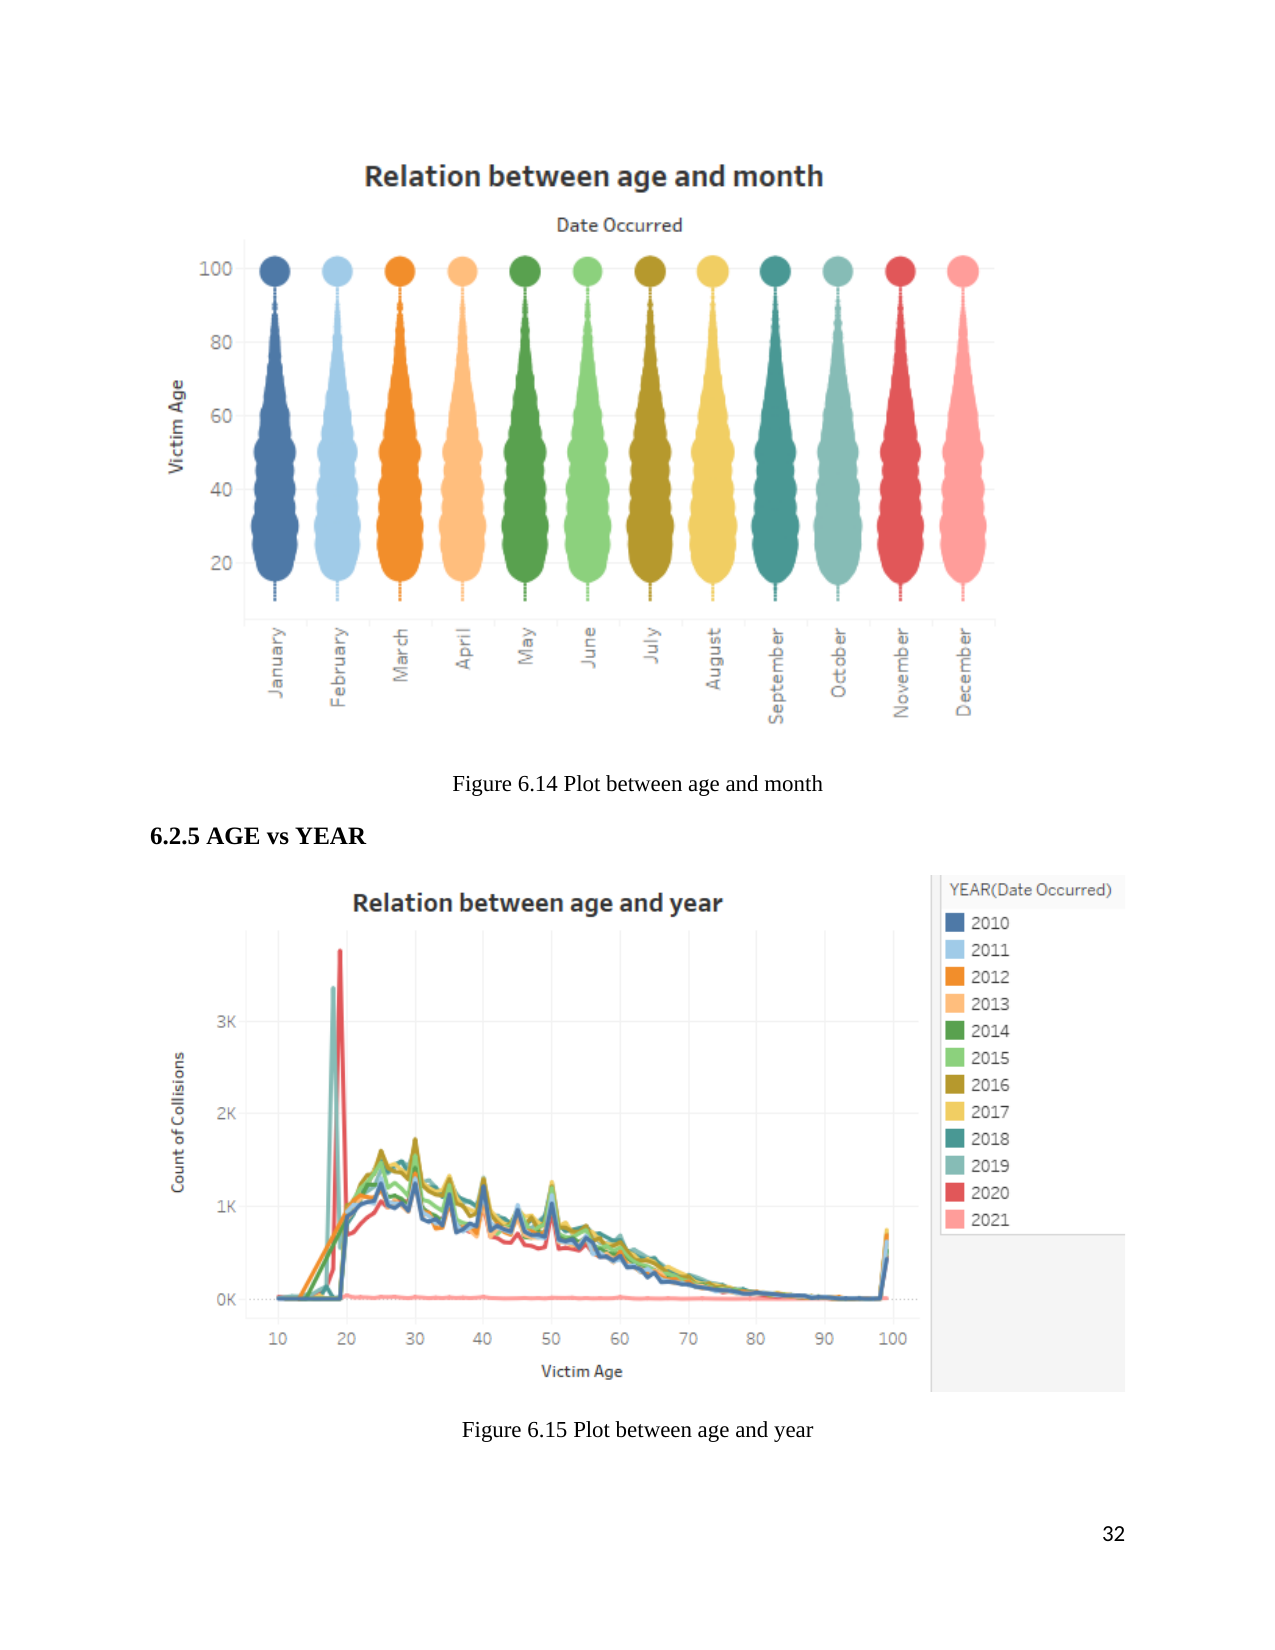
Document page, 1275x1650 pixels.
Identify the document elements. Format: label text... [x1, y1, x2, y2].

text 6.2.5 AGE vs YEAR [150, 821, 1125, 850]
picture [150, 875, 1125, 1392]
text Figure 6.15 Plot between age and year [150, 1417, 1125, 1443]
picture [150, 150, 1029, 741]
text Figure 6.14 Plot between age and month [150, 770, 1125, 796]
